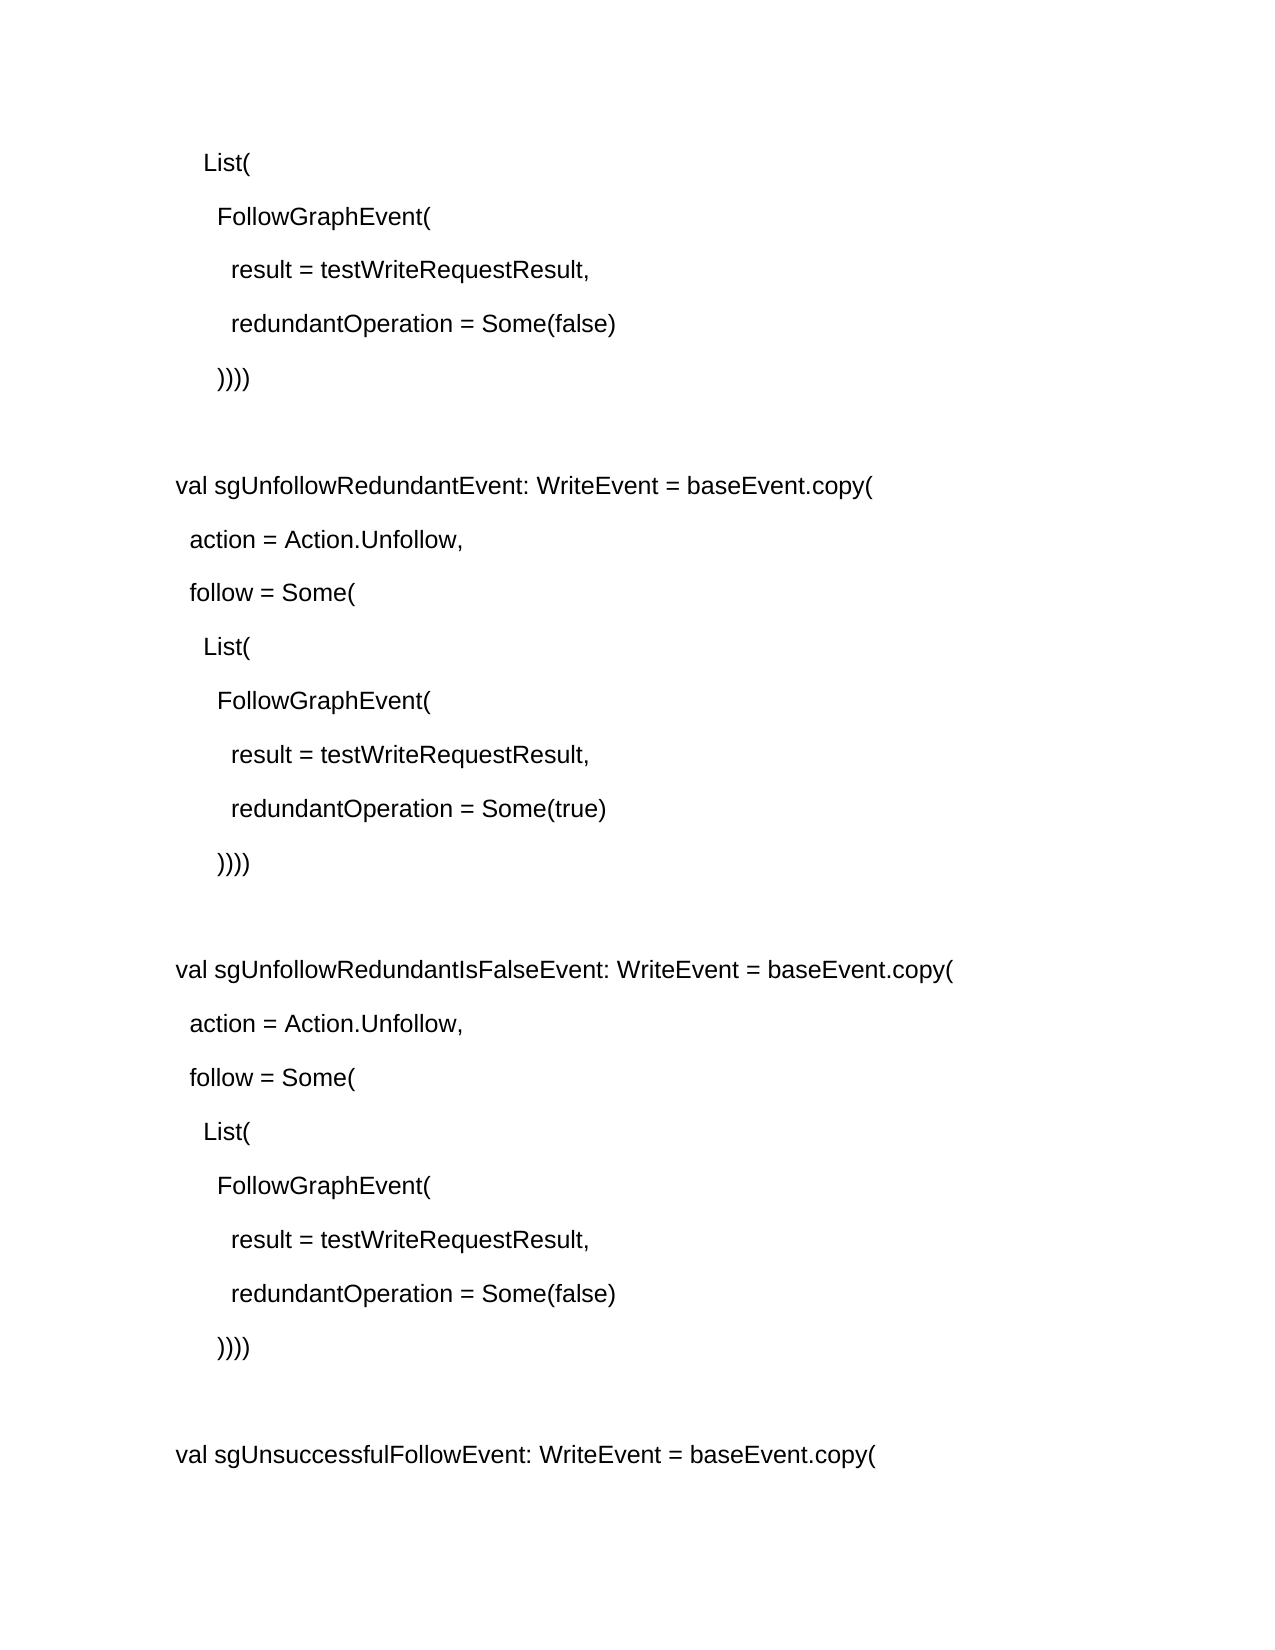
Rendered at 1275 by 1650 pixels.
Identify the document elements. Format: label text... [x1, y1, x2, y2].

text follow = Some( [148, 1063, 1127, 1092]
text follow = Some( [148, 578, 1127, 607]
text )))) [148, 363, 1127, 392]
text result = testWriteRequestResult, [148, 1225, 1127, 1253]
text )))) [148, 1332, 1127, 1361]
text redundantOperation = Some(false) [148, 309, 1127, 338]
text result = testWriteRequestResult, [148, 740, 1127, 769]
text FollowGraphEvent( [148, 686, 1127, 715]
text val sgUnsuccessfulFollowEvent: WriteEvent = baseEvent.copy( [148, 1440, 1127, 1469]
text redundantOperation = Some(true) [148, 794, 1127, 823]
text List( [148, 632, 1127, 661]
text FollowGraphEvent( [148, 201, 1127, 230]
text FollowGraphEvent( [148, 1171, 1127, 1199]
text val sgUnfollowRedundantIsFalseEvent: WriteEvent = baseEvent.copy( [148, 955, 1127, 984]
text result = testWriteRequestResult, [148, 255, 1127, 284]
text List( [148, 148, 1127, 176]
text action = Action.Unfollow, [148, 524, 1127, 553]
text List( [148, 1117, 1127, 1146]
text redundantOperation = Some(false) [148, 1278, 1127, 1307]
text val sgUnfollowRedundantEvent: WriteEvent = baseEvent.copy( [148, 471, 1127, 499]
text )))) [148, 848, 1127, 876]
text action = Action.Unfollow, [148, 1009, 1127, 1038]
